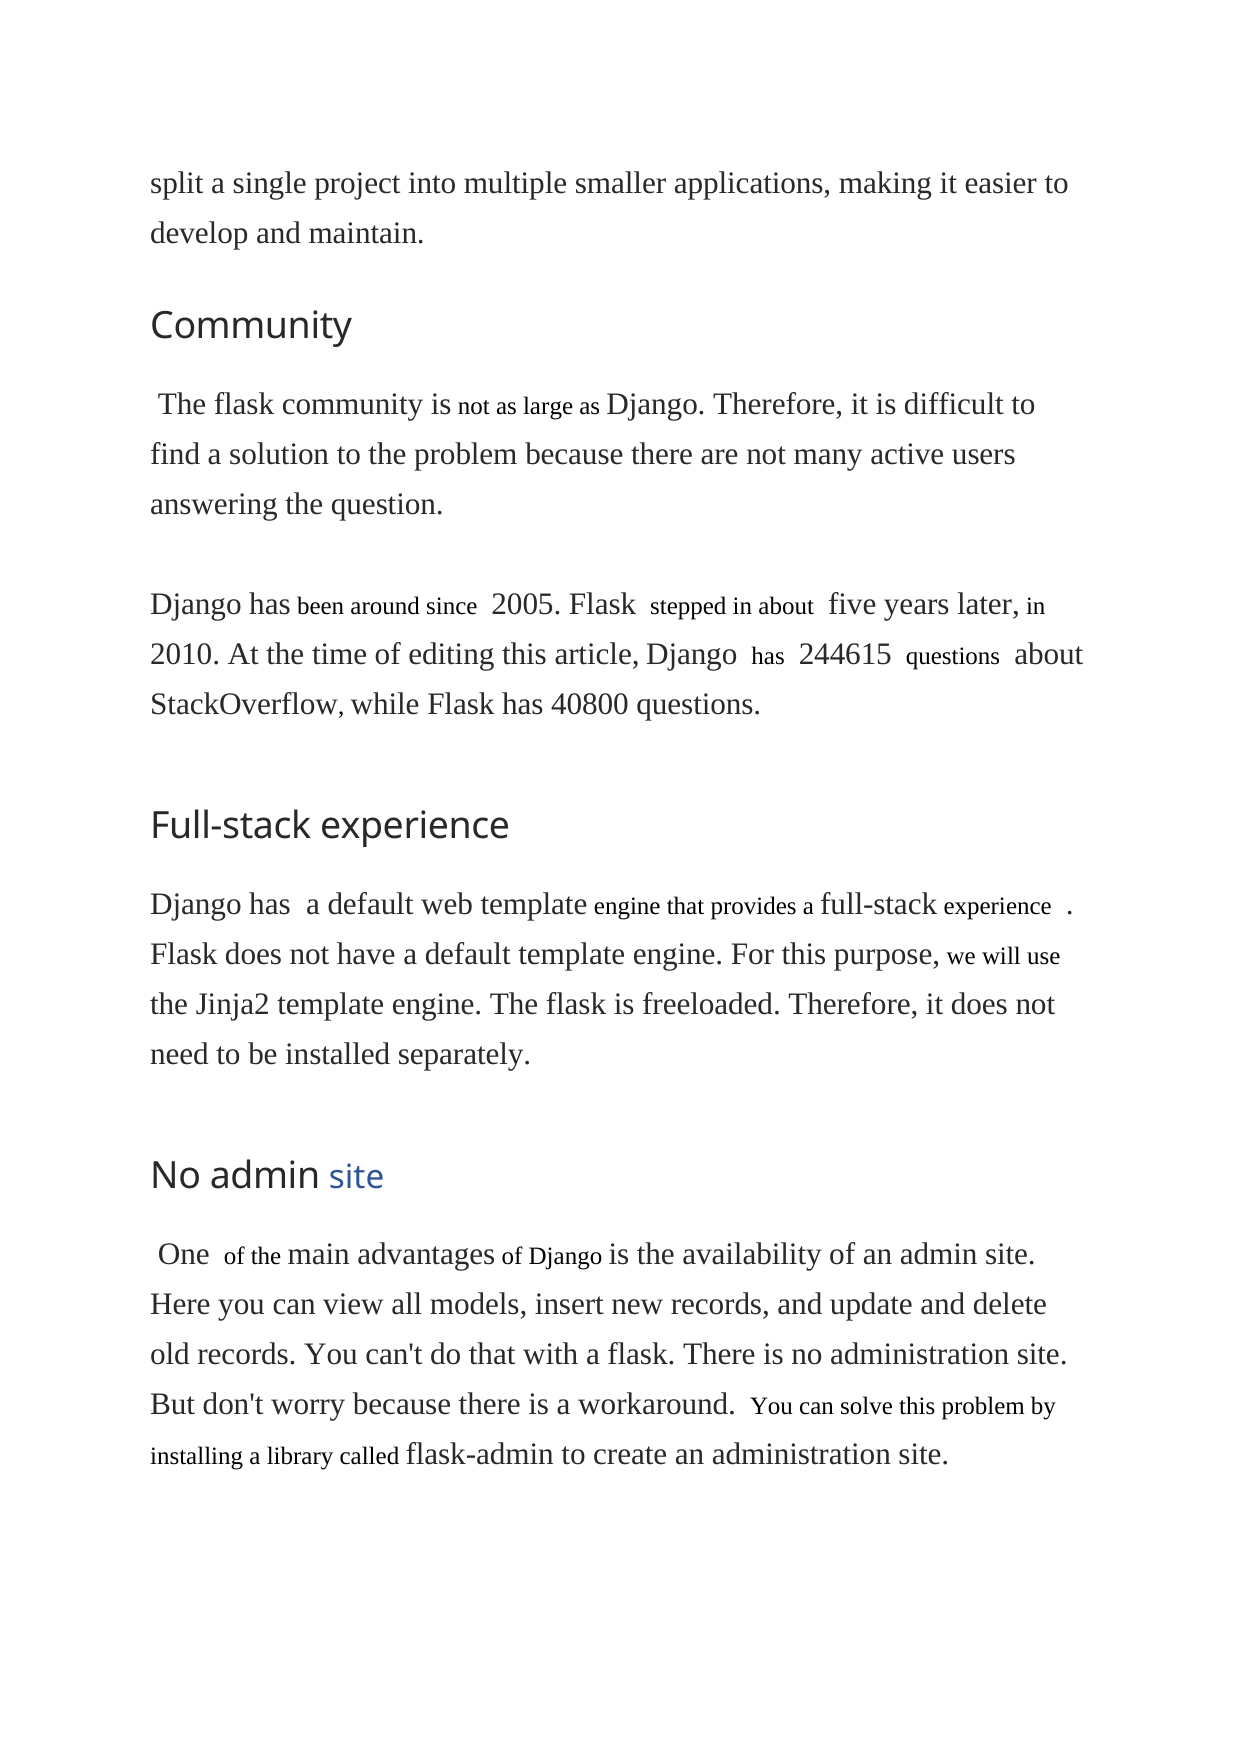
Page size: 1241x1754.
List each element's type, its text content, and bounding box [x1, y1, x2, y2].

text Django has been around since 2005. Flask stepped in about five years later, in 2010. At the time of editing this article, Django has 244615 questions about StackOverflow, while Flask has 40800 questions. [150, 571, 1090, 721]
subtitle No admin site [150, 1149, 1090, 1200]
text Django has a default web template engine that provides a full-stack experience . Flask does not have a default template engine. For this purpose, we will use the Jinja2 template engine. The flask is freeloaded. Therefore, it does not need to be installed separately. [150, 871, 1090, 1071]
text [150, 150, 1090, 250]
subtitle Full-stack experience [150, 799, 1090, 850]
subtitle Community [150, 299, 1090, 350]
text One of the main advantages of Django is the availability of an admin site. Here you can view all models, insert new records, and update and delete old records. You can't do that with a flask. There is no administration site. But don't worry because there is a workaround. You can solve this problem by installing a library called flask-admin to create an administration site. [150, 1221, 1090, 1471]
text The flask community is not as large as Django. Therefore, it is difficult to find a solution to the problem because there are not many active users answering the question. [150, 371, 1090, 521]
